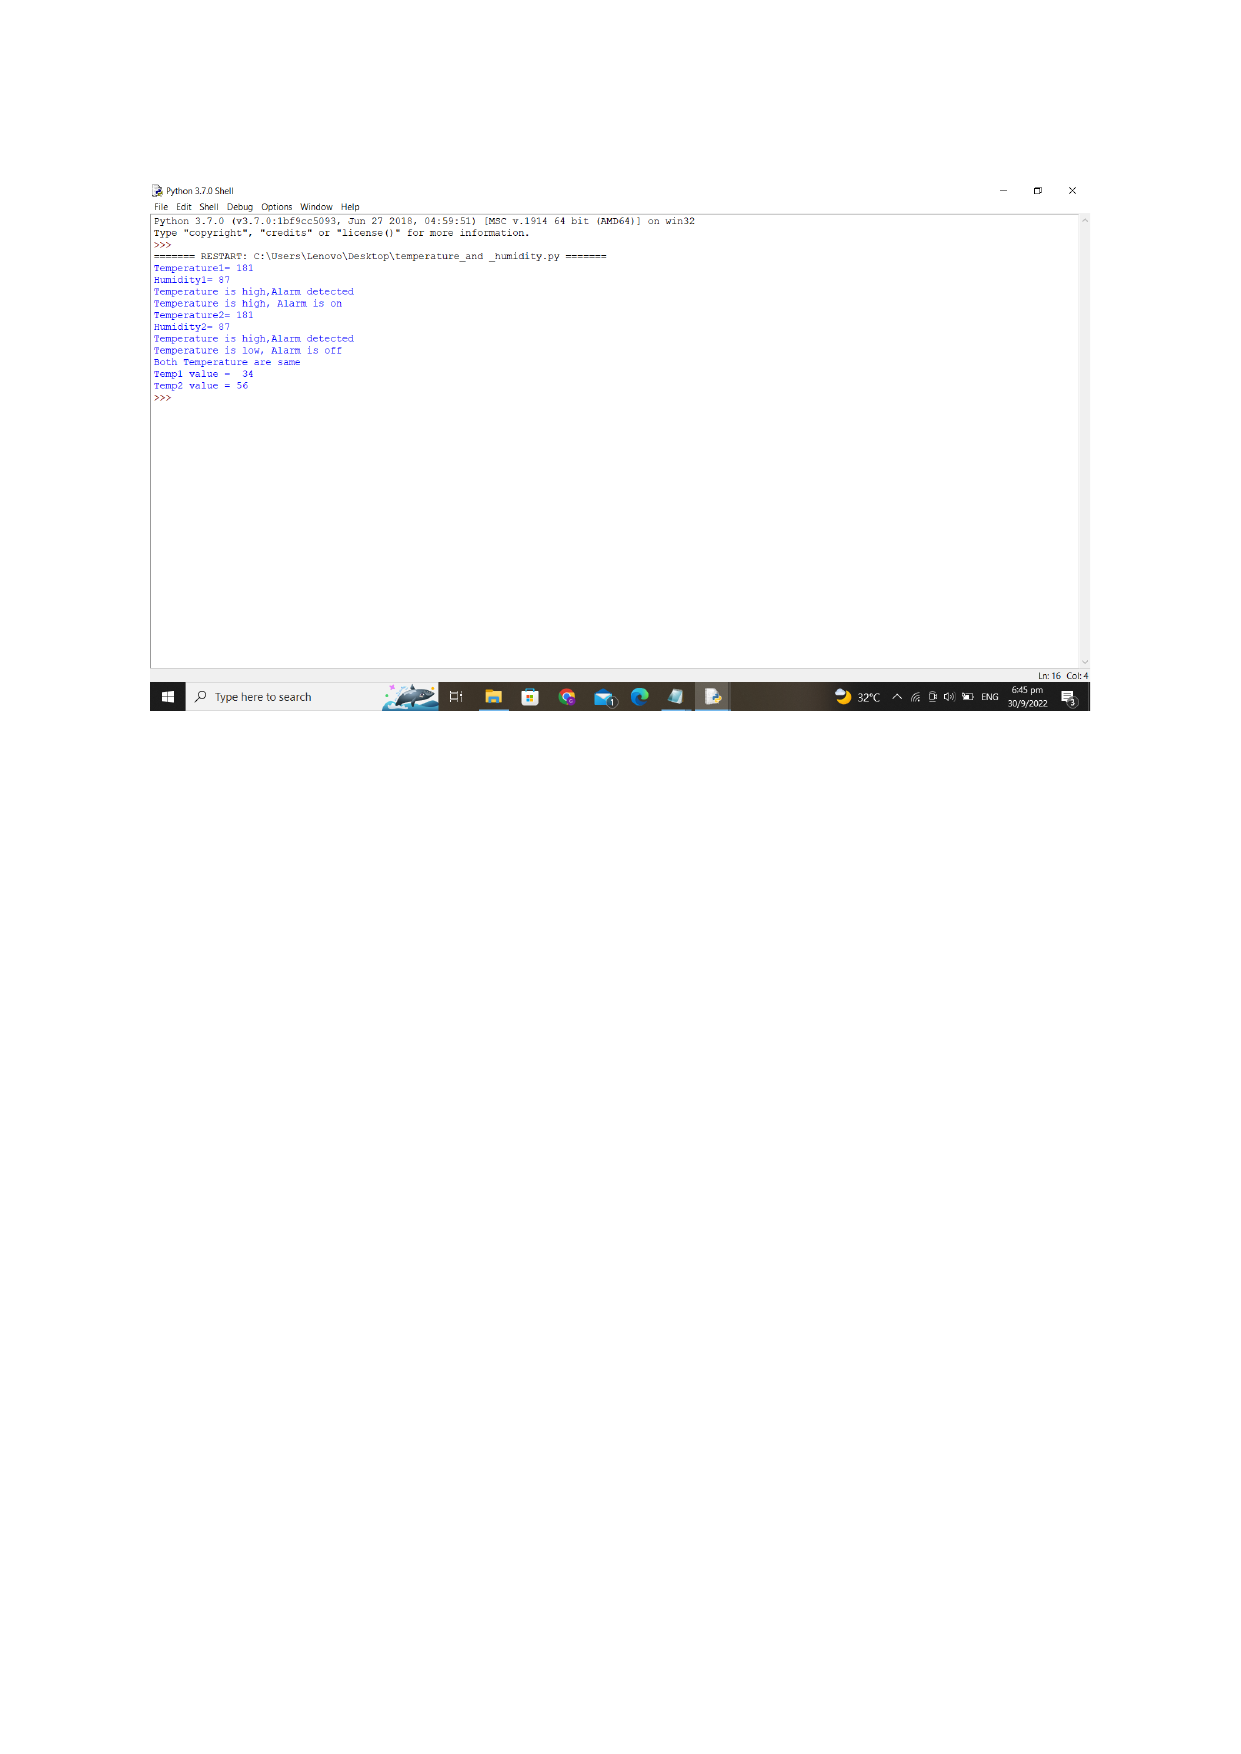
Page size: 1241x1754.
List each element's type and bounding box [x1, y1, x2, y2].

picture [150, 182, 1091, 711]
